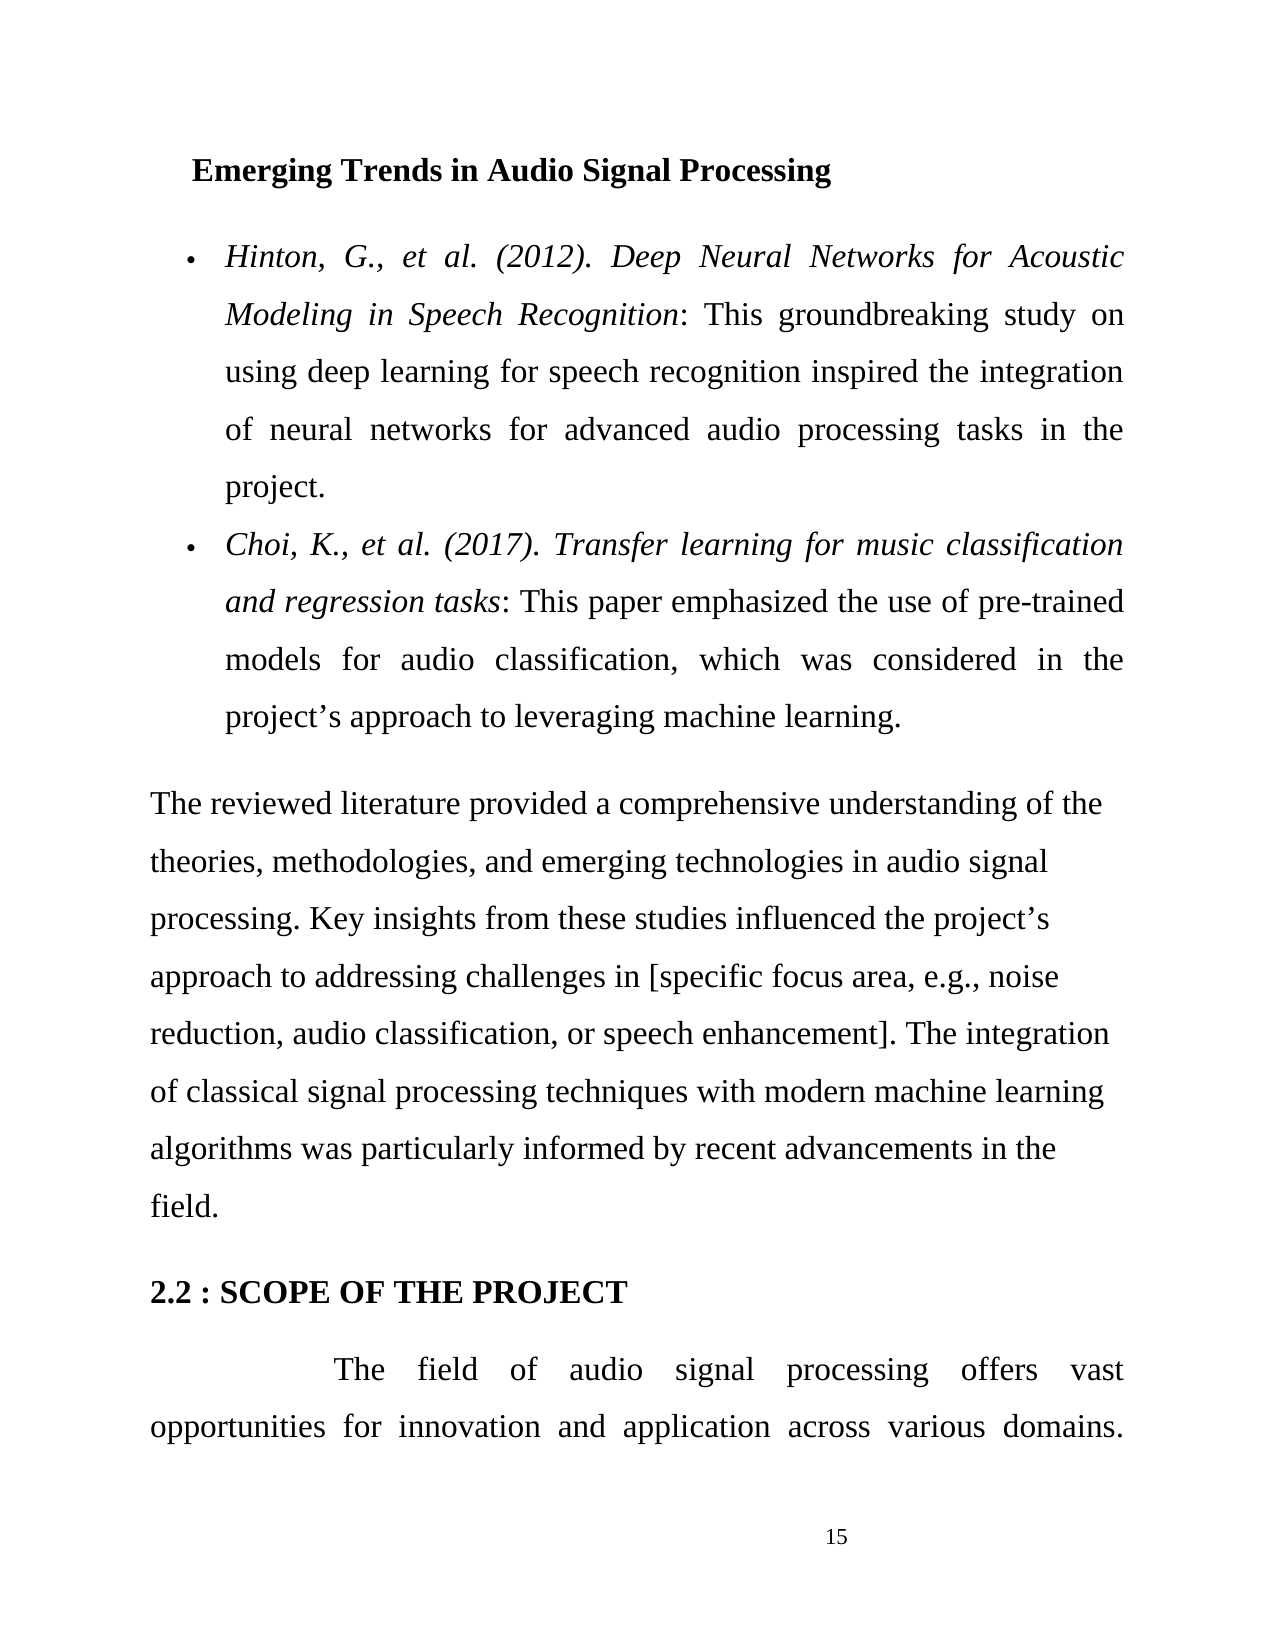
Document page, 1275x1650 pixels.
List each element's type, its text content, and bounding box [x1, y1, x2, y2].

list Emerging Trends in Audio Signal Processing [150, 150, 1125, 188]
text The reviewed literature provided a comprehensive understanding of the theories, methodologies, and emerging technologies in audio signal processing. Key insights from these studies influenced the project’s approach to addressing challenges in [specific focus area, e.g., noise reduction, audio classification, or speech enhancement]. The integration of classical signal processing techniques with modern machine learning algorithms was particularly informed by recent advancements in the field. [150, 783, 1125, 1224]
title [150, 1349, 1125, 1445]
list Hinton, G., et al. (2012). Deep Neural Networks for Acoustic Modeling in Speech Recognition: This groundbreaking study on using deep learning for speech recognition inspired the integration of neural networks for advanced audio processing tasks in the project. [187, 237, 1125, 505]
list Choi, K., et al. (2017). Transfer learning for music classification and regression tasks: This paper emphasized the use of pre-trained models for audio classification, which was considered in the project’s approach to leveraging machine learning. [187, 524, 1125, 735]
title 2.2 : SCOPE OF THE PROJECT [150, 1272, 1125, 1311]
